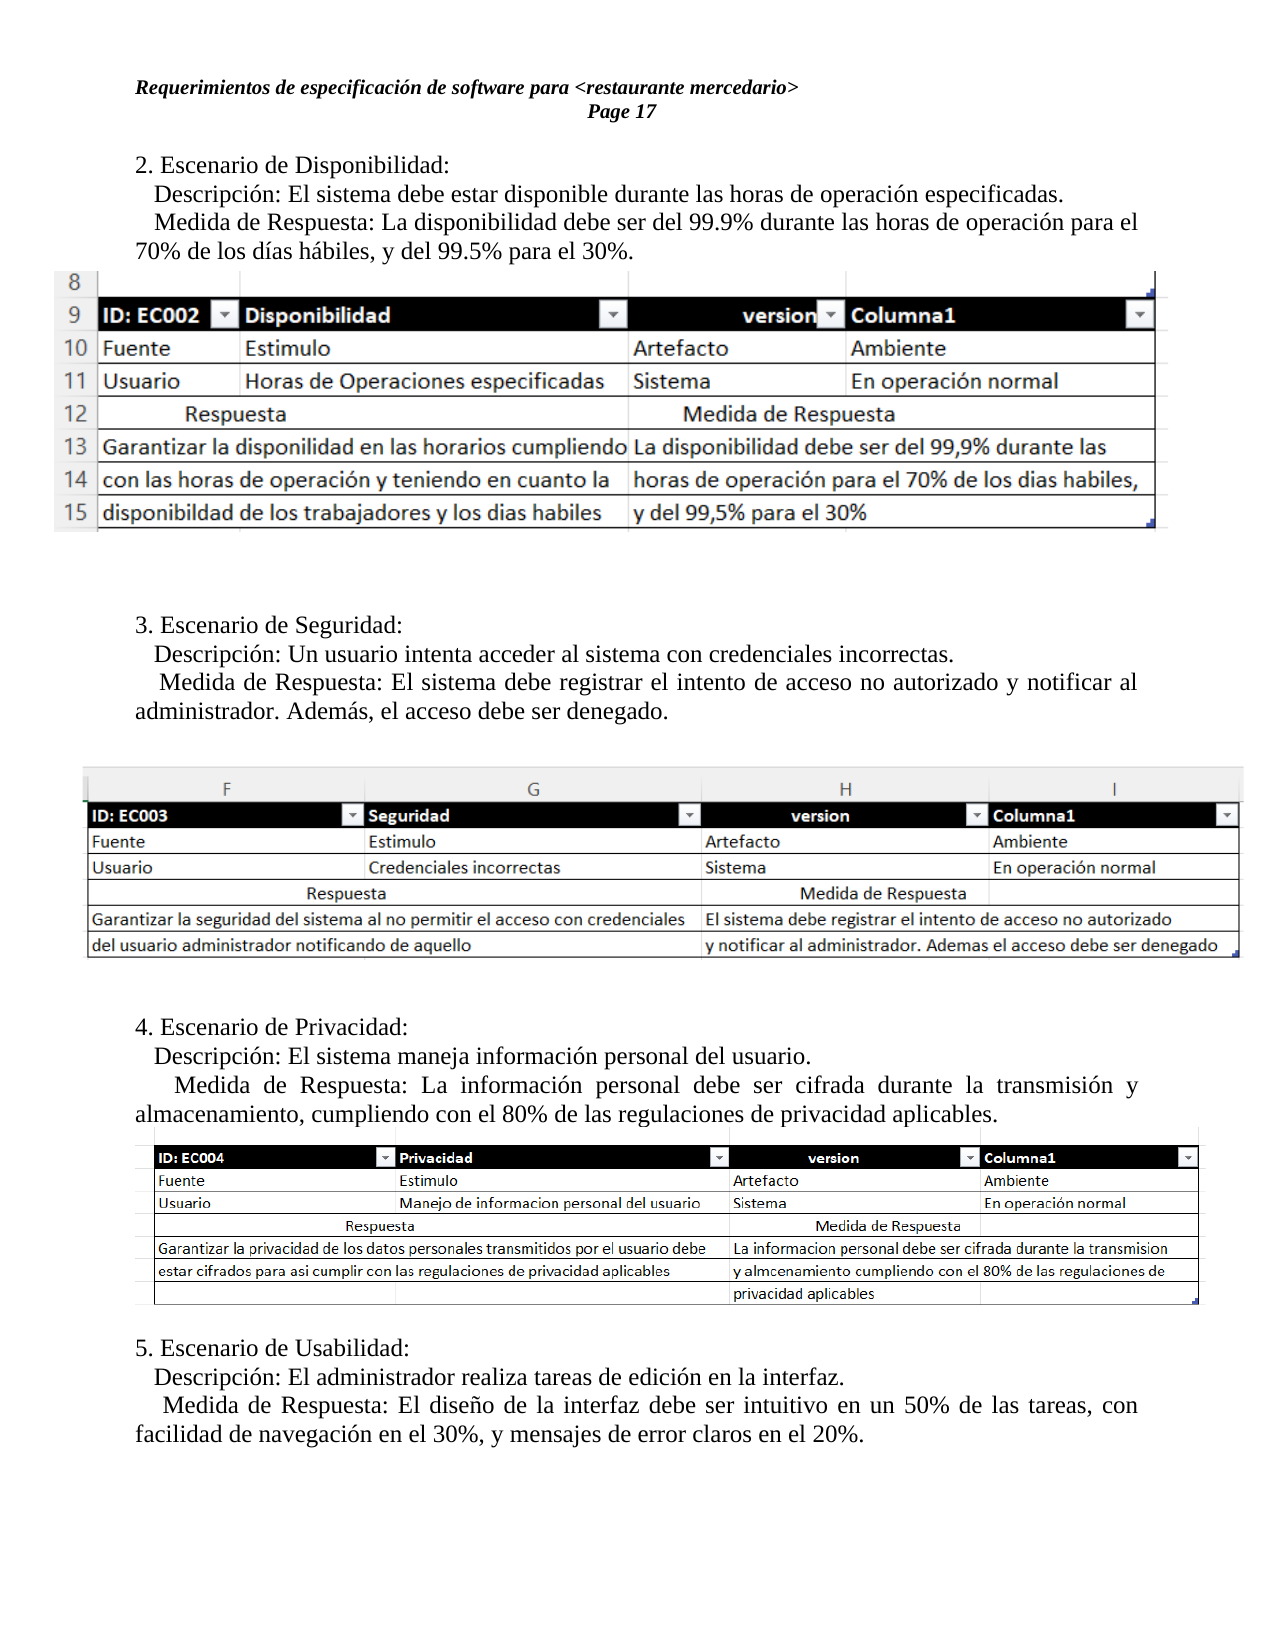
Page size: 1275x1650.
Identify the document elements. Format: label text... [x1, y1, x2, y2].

text 3. Escenario de Seguridad: [135, 610, 1140, 639]
text Medida de Respuesta: El diseño de la interfaz debe ser intuitivo en un 50% de las tareas, con facilidad de navegación en el 30%, y mensajes de error claros en el 20%. [135, 1390, 1140, 1448]
text 2. Escenario de Disponibilidad: [135, 150, 1140, 179]
picture [135, 1127, 1206, 1305]
text Medida de Respuesta: La disponibilidad debe ser del 99.9% durante las horas de operación para el 70% de los días hábiles, y del 99.5% para el 30%. [135, 207, 1140, 265]
text Medida de Respuesta: El sistema debe registrar el intento de acceso no autorizado y notificar al administrador. Además, el acceso debe ser denegado. [135, 667, 1140, 725]
text Descripción: El sistema debe estar disponible durante las horas de operación especificadas. [135, 179, 1140, 207]
picture [81, 758, 1243, 959]
text Descripción: El administrador realiza tareas de edición en la interfaz. [135, 1362, 1140, 1390]
text Descripción: El sistema maneja información personal del usuario. [135, 1041, 1140, 1070]
text 4. Escenario de Privacidad: [135, 1012, 1140, 1041]
picture [52, 271, 1167, 530]
text 5. Escenario de Usabilidad: [135, 1333, 1140, 1362]
text Descripción: Un usuario intenta acceder al sistema con credenciales incorrectas. [135, 639, 1140, 667]
text Medida de Respuesta: La información personal debe ser cifrada durante la transmisión y almacenamiento, cumpliendo con el 80% de las regulaciones de privacidad aplicables. [135, 1070, 1140, 1127]
